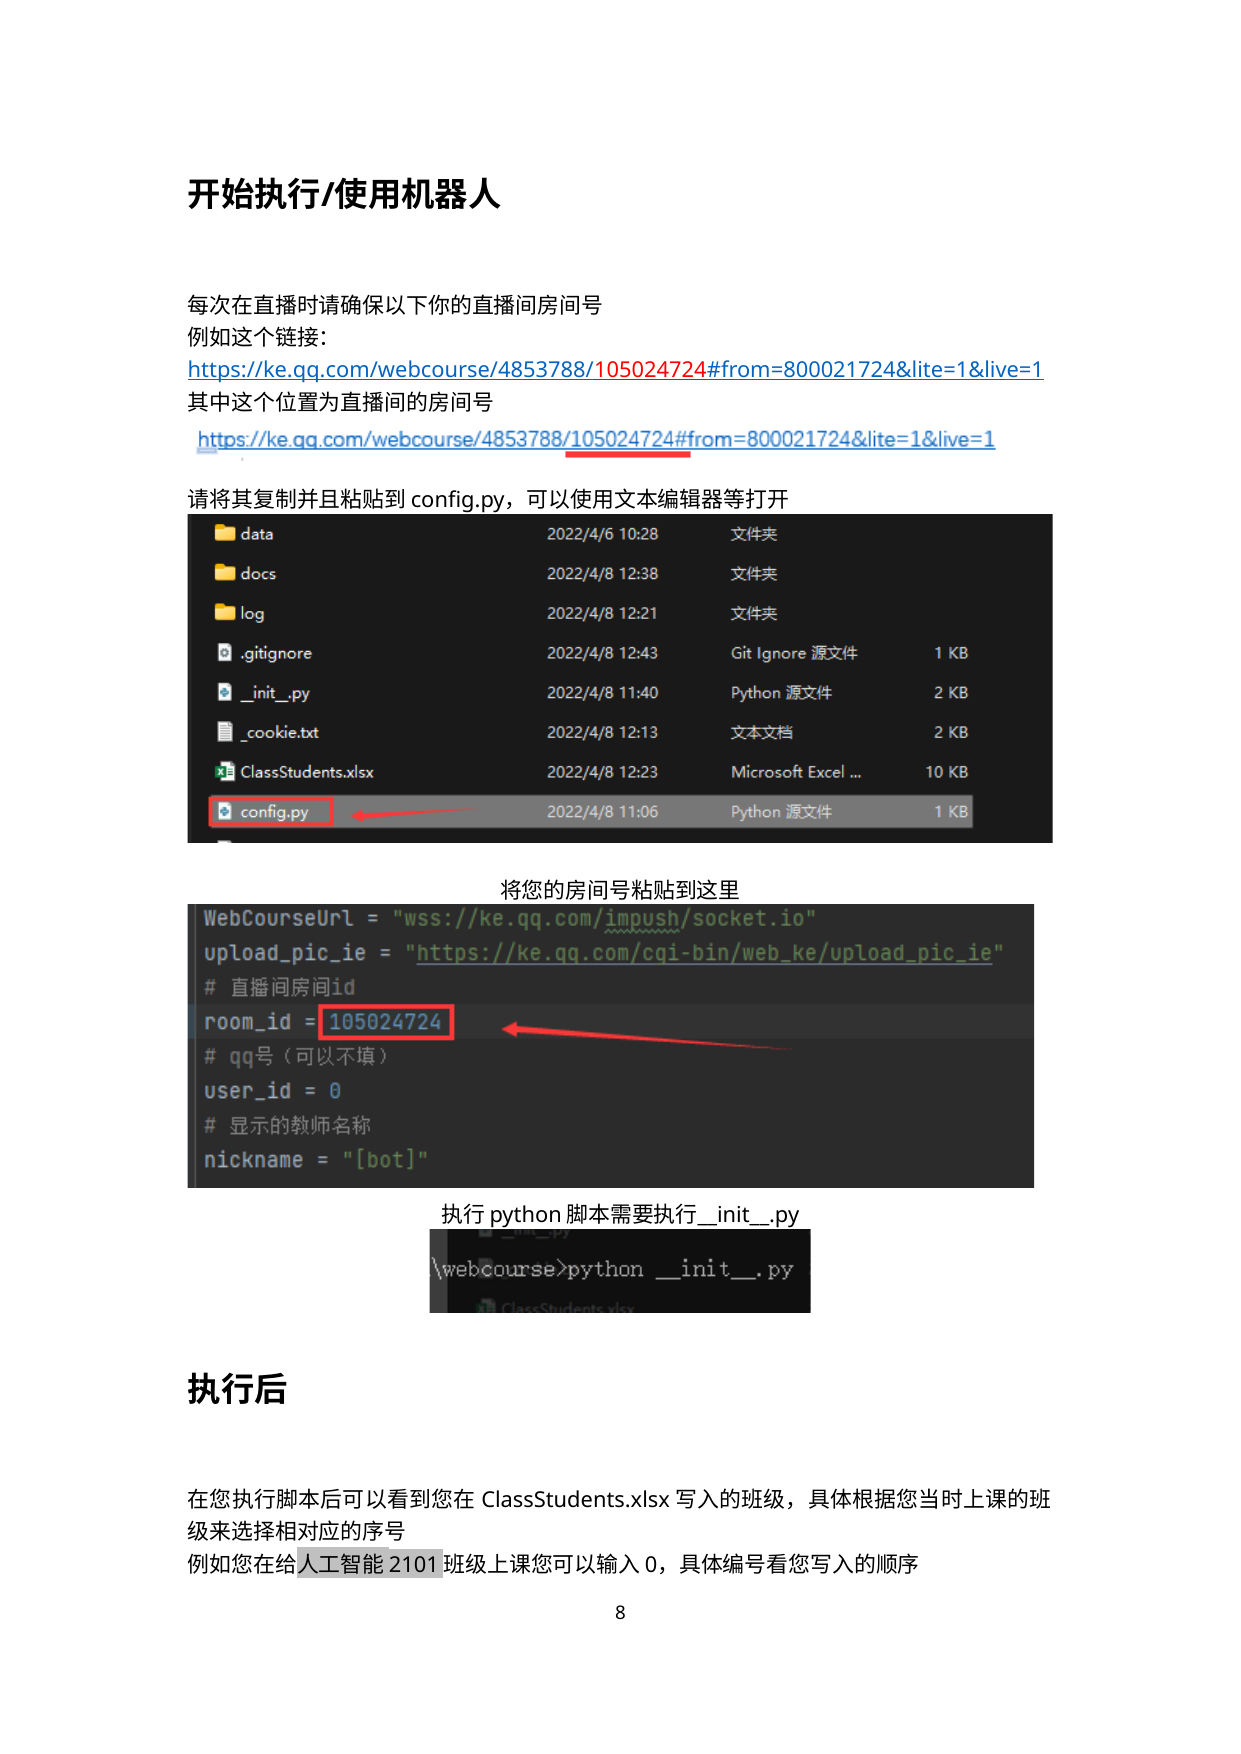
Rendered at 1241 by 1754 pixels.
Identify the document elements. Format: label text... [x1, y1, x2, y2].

text 在您执行脚本后可以看到您在ClassStudents.xlsx写入的班级，具体根据您当时上课的班级来选择相对应的序号 [187, 1481, 1053, 1546]
picture [187, 417, 1007, 461]
text 执行python脚本需要执行__init__.py [187, 1197, 1053, 1230]
picture [187, 904, 1035, 1188]
picture [187, 514, 1053, 843]
text 请将其复制并且粘贴到config.py，可以使用文本编辑器等打开 [187, 482, 1053, 514]
picture [429, 1229, 811, 1313]
text 其中这个位置为直播间的房间号 [187, 385, 1053, 417]
subtitle 开始执行/使用机器人 [187, 160, 1053, 225]
text https://ke.qq.com/webcourse/4853788/105024724#from=800021724&lite=1&live=1 [187, 352, 1053, 385]
text 将您的房间号粘贴到这里 [187, 872, 1053, 905]
text 每次在直播时请确保以下你的直播间房间号 [187, 287, 1053, 320]
subtitle 执行后 [187, 1354, 1053, 1419]
text 例如这个链接： [187, 320, 1053, 352]
text 例如您在给人工智能2101班级上课您可以输入0，具体编号看您写入的顺序 [187, 1546, 1053, 1579]
